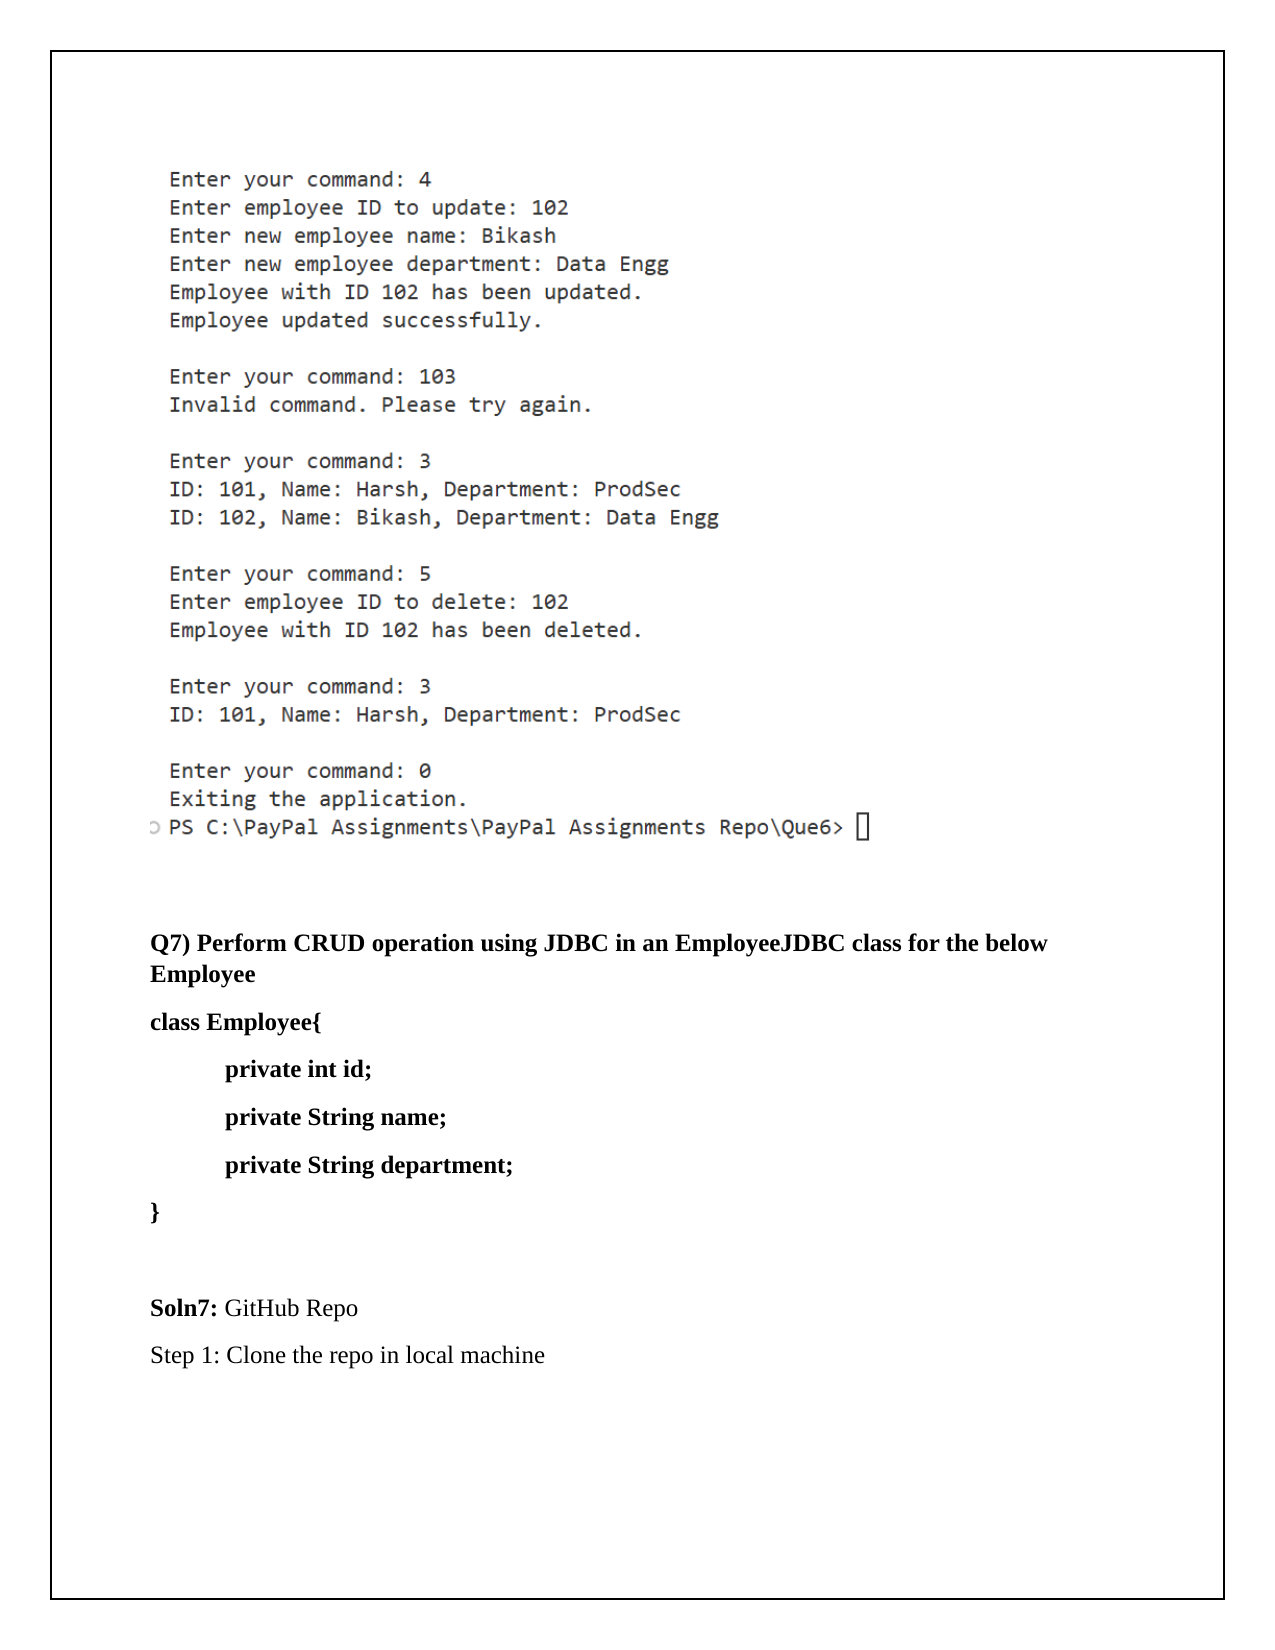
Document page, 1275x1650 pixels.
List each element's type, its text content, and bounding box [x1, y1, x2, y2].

text Step 1: Clone the repo in local machine [150, 1341, 1125, 1369]
text Soln7: GitHub Repo [150, 1293, 1125, 1322]
text private int id; [150, 1054, 1125, 1083]
text class Employee{ [150, 1007, 1125, 1035]
text private String department; [150, 1150, 1125, 1178]
text } [150, 1197, 1125, 1226]
picture [150, 150, 917, 875]
text Q7) Perform CRUD operation using JDBC in an EmployeeJDBC class for the below Employee [150, 928, 1125, 988]
text private String name; [150, 1102, 1125, 1131]
